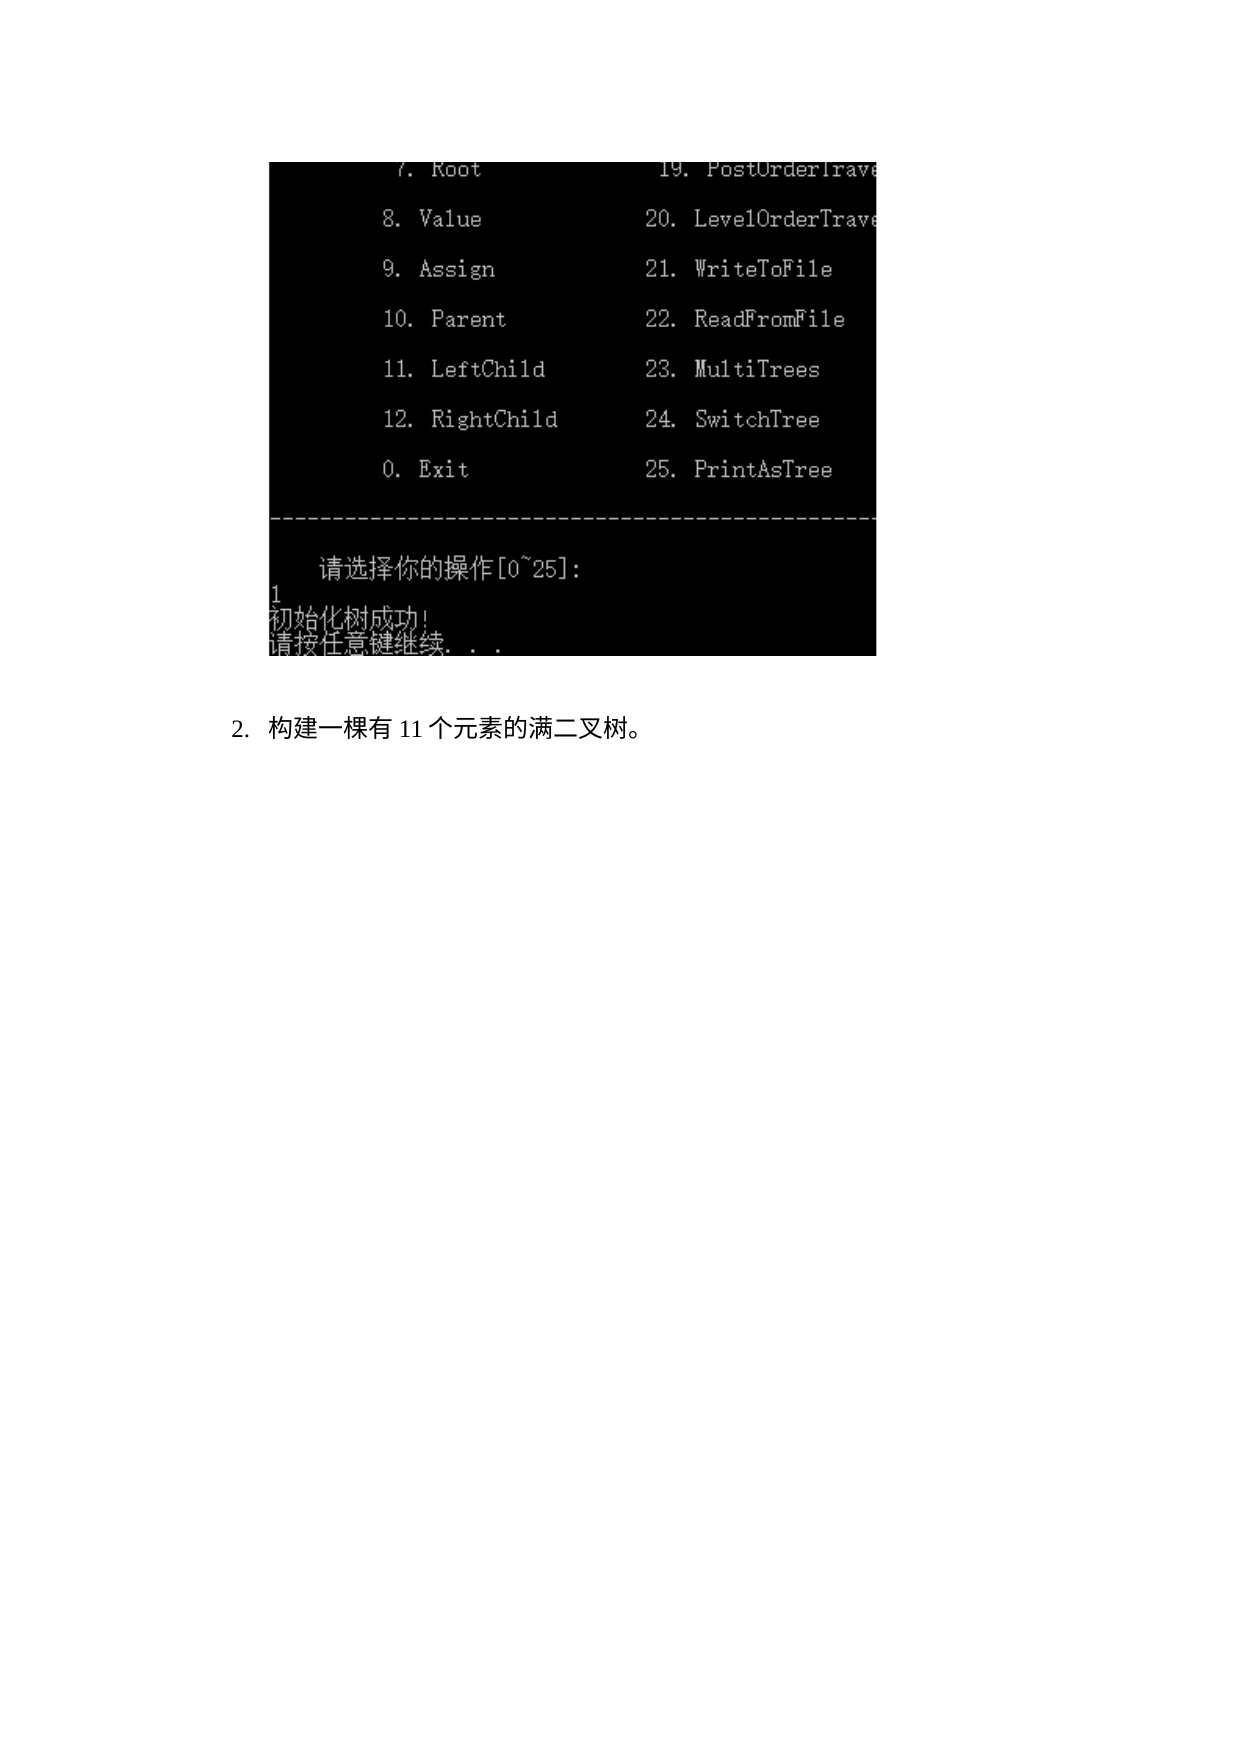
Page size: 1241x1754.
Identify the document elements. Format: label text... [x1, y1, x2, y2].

list 构建一棵有11个元素的满二叉树。 [231, 694, 1053, 759]
picture [268, 162, 877, 656]
